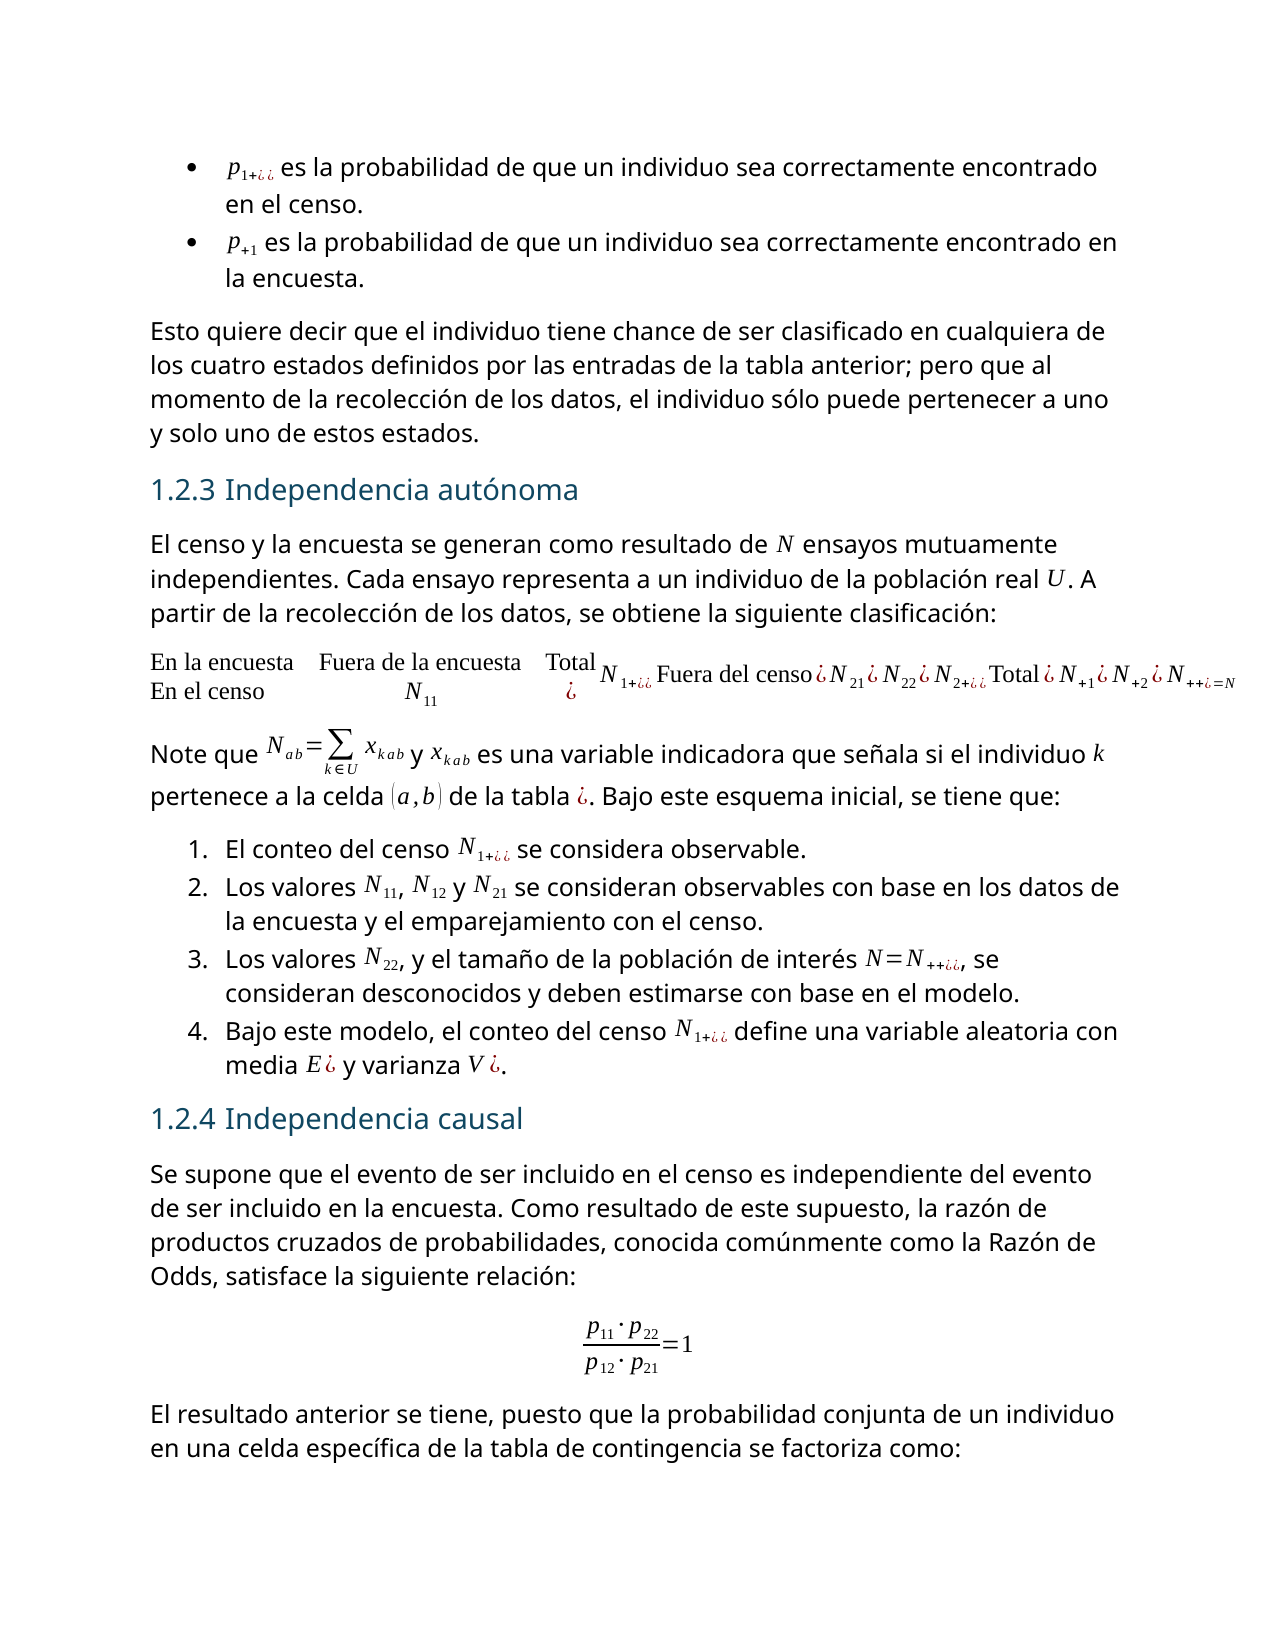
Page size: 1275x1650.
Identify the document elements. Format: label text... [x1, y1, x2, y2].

list Los valores , y se consideran observables con base en los datos de la encuesta y el emparejamiento con el censo. [187, 869, 1125, 938]
list El conteo del censo se considera observable. [187, 832, 1125, 866]
list es la probabilidad de que un individuo sea correctamente encontrado en la encuesta. [187, 224, 1125, 295]
list es la probabilidad de que un individuo sea correctamente encontrado en el censo. [187, 150, 1125, 221]
subtitle 1.2.4 Independencia causal [150, 1098, 1125, 1138]
text Esto quiere decir que el individuo tiene chance de ser clasificado en cualquiera de los cuatro estados definidos por las entradas de la tabla anterior; pero que al momento de la recolección de los datos, el individuo sólo puede pertenecer a uno y solo uno de estos estados. [150, 314, 1125, 450]
text Note que y es una variable indicadora que señala si el individuo pertenece a la celda de la tabla . Bajo este esquema inicial, se tiene que: [150, 728, 1125, 813]
subtitle 1.2.3 Independencia autónoma [150, 469, 1125, 508]
text El censo y la encuesta se generan como resultado de ensayos mutuamente independientes. Cada ensayo representa a un individuo de la población real . A partir de la recolección de los datos, se obtiene la siguiente clasificación: [150, 527, 1125, 629]
list Bajo este modelo, el conteo del censo define una variable aleatoria con media y varianza . [187, 1013, 1125, 1081]
list Los valores , y el tamaño de la población de interés , se consideran desconocidos y deben estimarse con base en el modelo. [187, 941, 1125, 1009]
